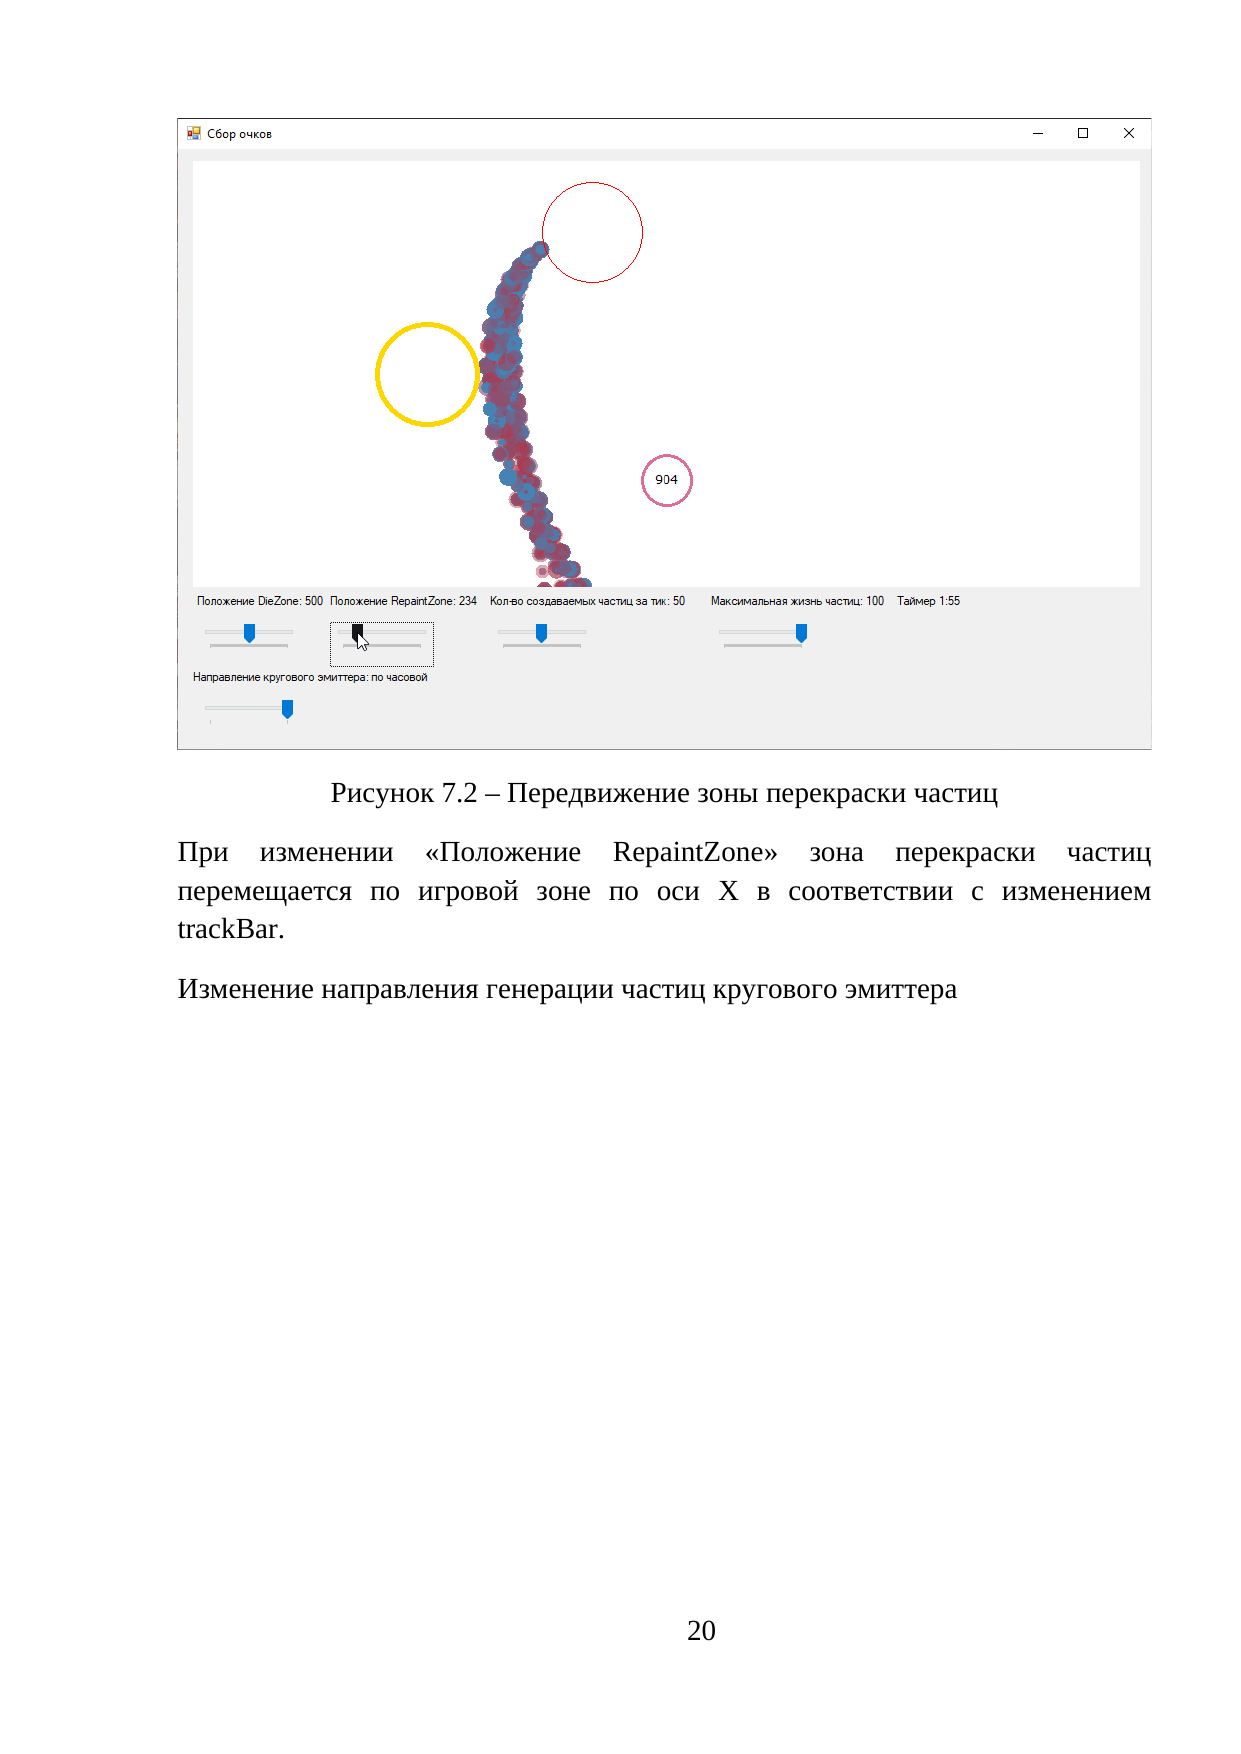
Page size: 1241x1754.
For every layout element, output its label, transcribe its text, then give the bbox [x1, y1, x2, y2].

text Рисунок 7.2 – Передвижение зоны перекраски частиц [177, 775, 1152, 809]
text При изменении «Положение RepaintZone» зона перекраски частиц перемещается по игровой зоне по оси X в соответствии с изменением trackBar. [177, 834, 1152, 945]
picture [177, 118, 1152, 750]
text Изменение направления генерации частиц кругового эмиттера [177, 971, 1152, 1004]
